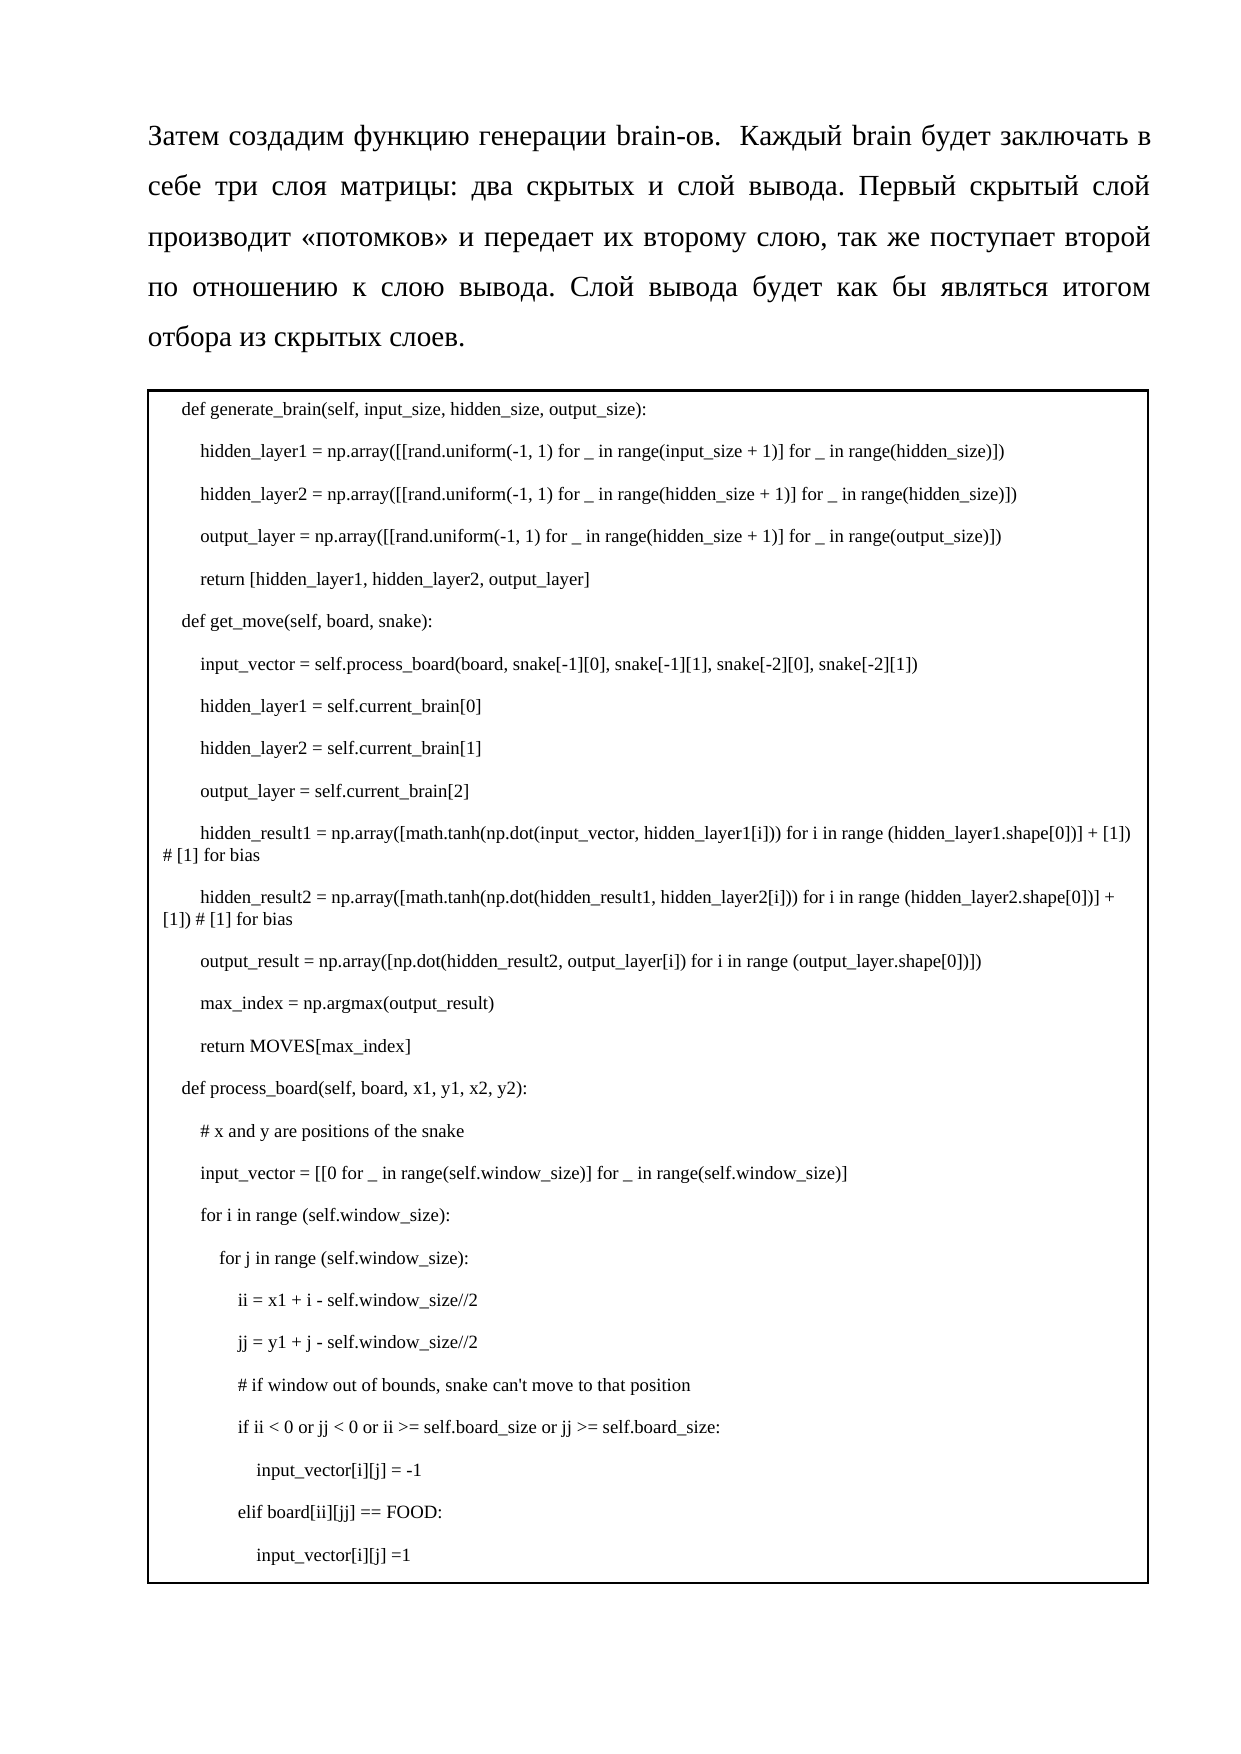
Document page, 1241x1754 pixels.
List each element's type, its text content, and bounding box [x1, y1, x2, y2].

text Затем создадим функцию генерации brain-ов. Каждый brain будет заключать в себе три слоя матрицы: два скрытых и слой вывода. Первый скрытый слой производит «потомков» и передает их второму слою, так же поступает второй по отношению к слою вывода. Слой вывода будет как бы являться итогом отбора из скрытых слоев. [148, 118, 1152, 353]
